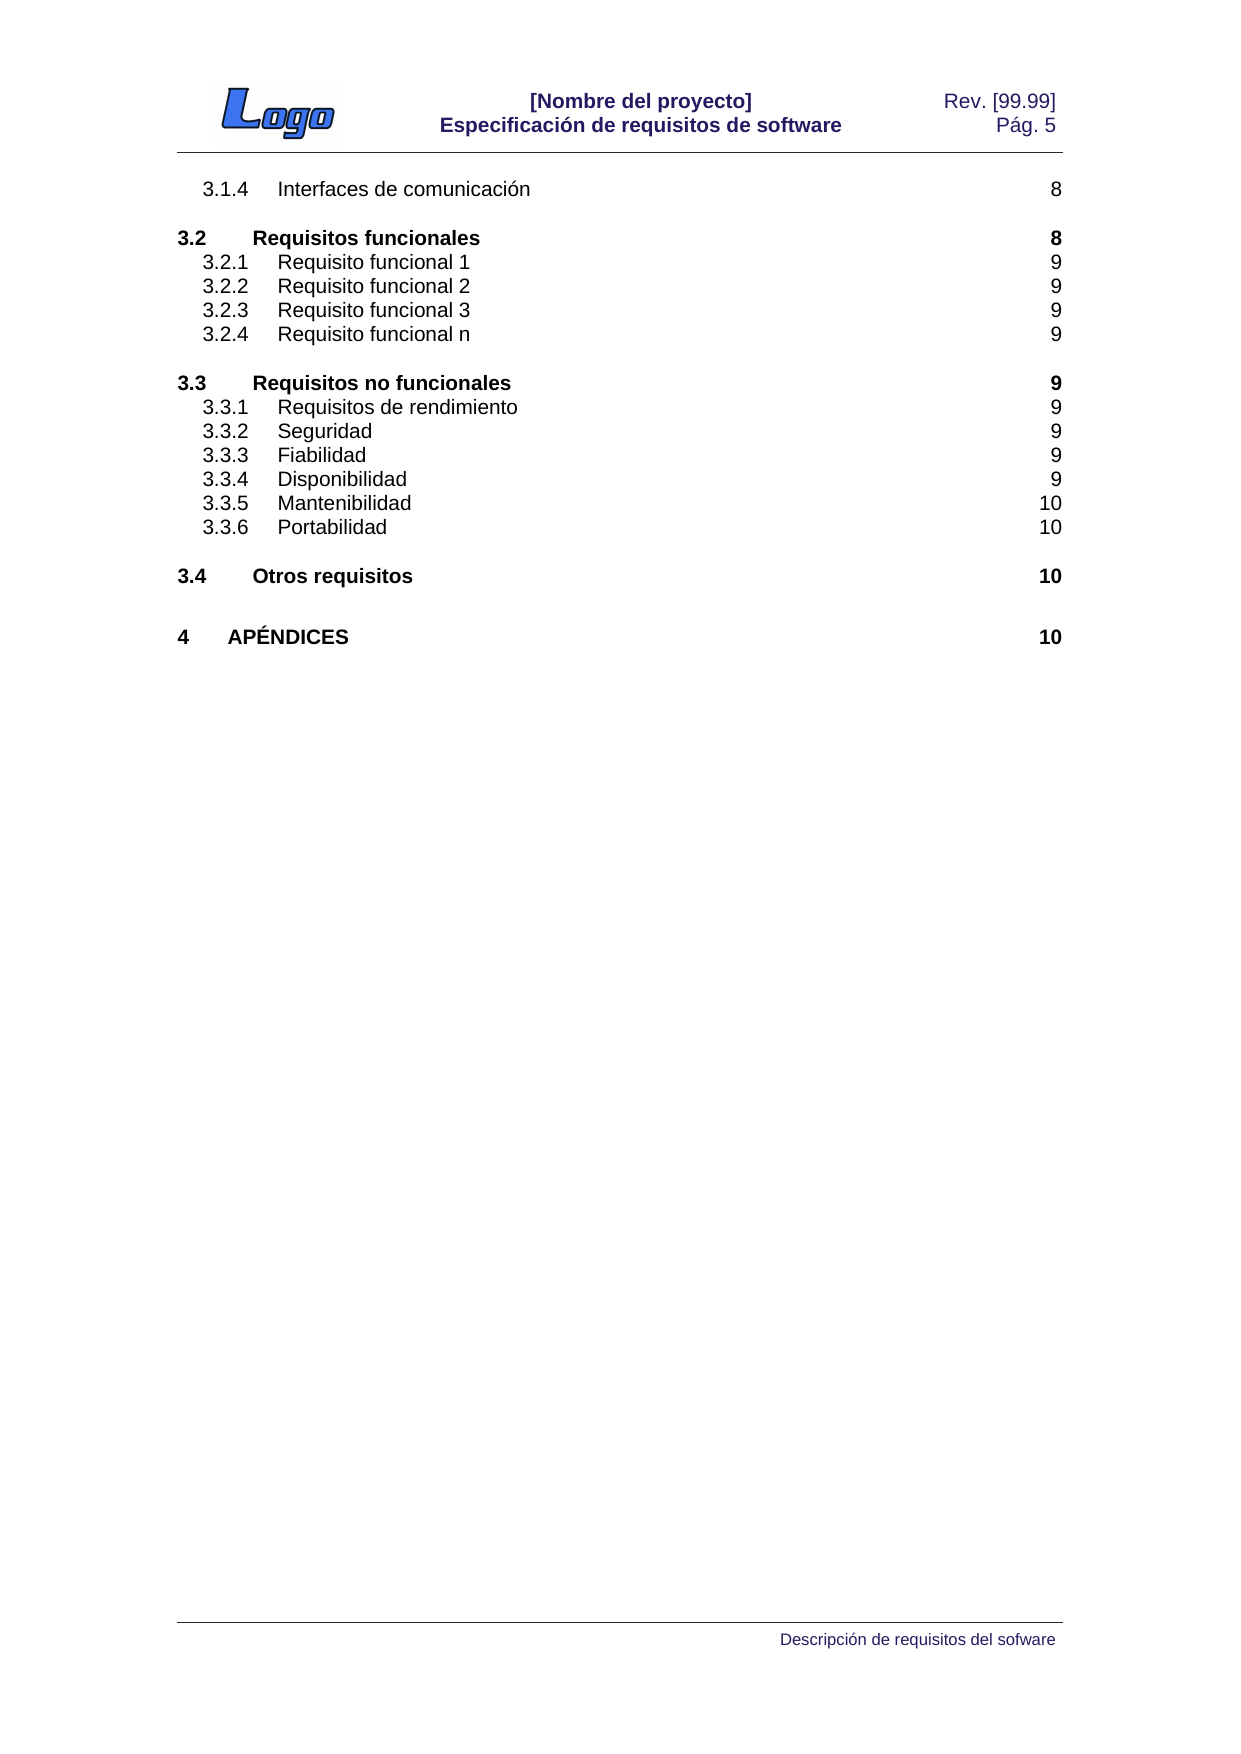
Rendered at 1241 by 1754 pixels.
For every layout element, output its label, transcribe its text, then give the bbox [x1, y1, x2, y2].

text 3.1.4 Interfaces de comunicación 8 [202, 177, 1063, 201]
text 3.3.3 Fiabilidad 9 [202, 443, 1063, 467]
text 3.3.2 Seguridad 9 [202, 419, 1063, 443]
text 3.3.1 Requisitos de rendimiento 9 [202, 395, 1063, 419]
text 3.4 Otros requisitos 10 [177, 564, 1063, 588]
text 3.3 Requisitos no funcionales 9 [177, 371, 1063, 395]
text 3.2.4 Requisito funcional n 9 [202, 322, 1063, 346]
text 3.2.1 Requisito funcional 1 9 [202, 250, 1063, 274]
text 3.2.2 Requisito funcional 2 9 [202, 274, 1063, 298]
text 3.3.4 Disponibilidad 9 [202, 467, 1063, 491]
text 3.3.5 Mantenibilidad 10 [202, 491, 1063, 515]
text 3.2 Requisitos funcionales 8 [177, 226, 1063, 250]
text 3.2.3 Requisito funcional 3 9 [202, 298, 1063, 322]
text 3.3.6 Portabilidad 10 [202, 515, 1063, 539]
text 4 Apéndices 10 [177, 625, 1063, 649]
